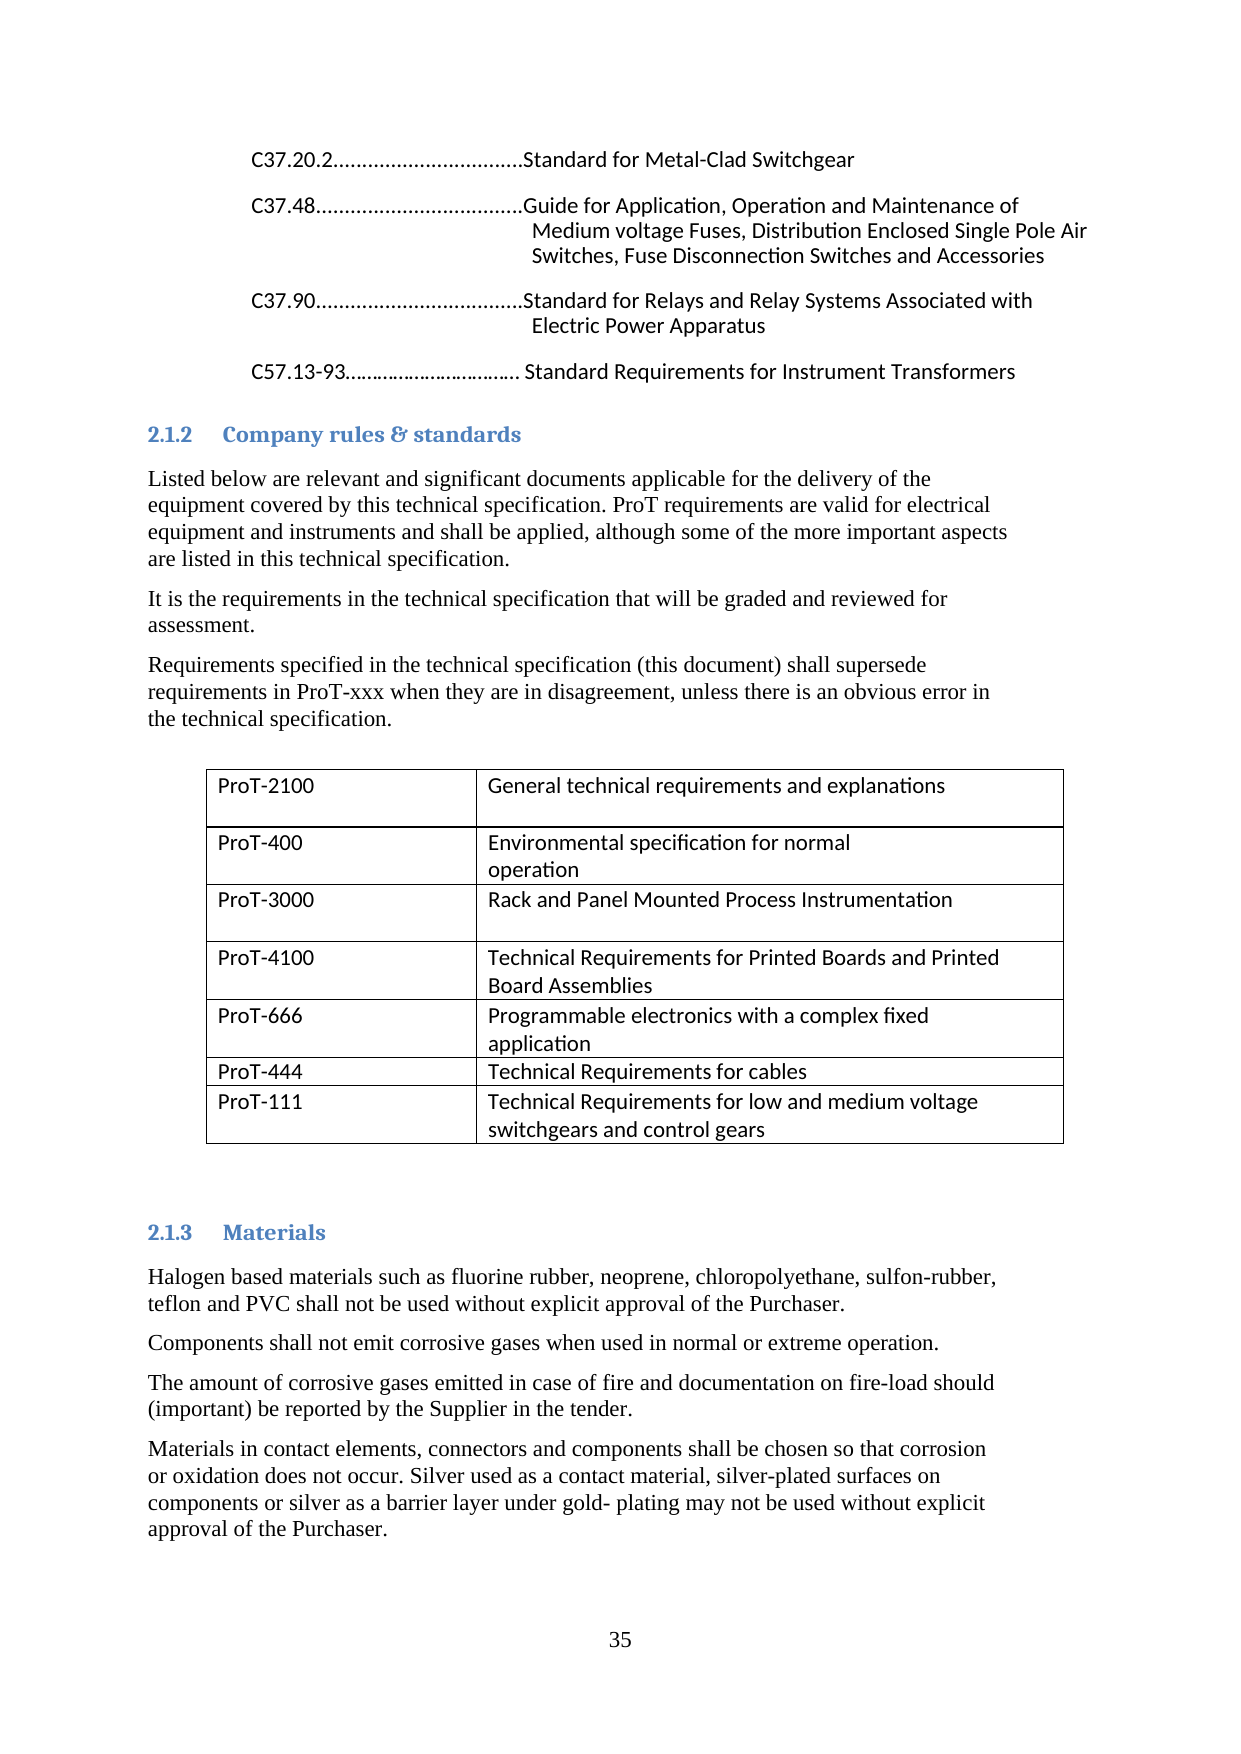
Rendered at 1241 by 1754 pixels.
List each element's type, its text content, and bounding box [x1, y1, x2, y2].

table_cell ProT-666 [207, 1000, 476, 1057]
text C37.90....................................Standard for Relays and Relay Systems Associated with Electric Power Apparatus [251, 289, 1093, 339]
table_header ProT-2100 [207, 770, 476, 826]
table_cell Technical Requirements for cables [477, 1058, 1063, 1085]
text C57.13-93…………………………… Standard Requirements for Instrument Transformers [251, 359, 1093, 384]
table_cell ProT-444 [207, 1058, 476, 1085]
text Requirements specified in the technical specification (this document) shall supersede requirements in ProT-xxx when they are in disagreement, unless there is an obvious error in the technical specification. [148, 651, 1010, 731]
table_header General technical requirements and explanations [477, 770, 1063, 826]
text Listed below are relevant and significant documents applicable for the delivery of the equipment covered by this technical specification. ProT requirements are valid for electrical equipment and instruments and shall be applied, although some of the more important aspects are listed in this technical specification. [148, 464, 1010, 572]
table_cell Programmable electronics with a complex fixed application [477, 1000, 1063, 1057]
text Materials in contact elements, connectors and components shall be chosen so that corrosion or oxidation does not occur. Silver used as a contact material, silver-plated surfaces on components or silver as a barrier layer under gold- plating may not be used without explicit approval of the Purchaser. [148, 1435, 1010, 1542]
table_cell ProT-4100 [207, 942, 476, 999]
text Halogen based materials such as fluorine rubber, neoprene, chloropolyethane, sulfon-rubber, teflon and PVC shall not be used without explicit approval of the Purchaser. [148, 1263, 1010, 1316]
table_cell Technical Requirements for low and medium voltage switchgears and control gears [477, 1086, 1063, 1143]
text It is the requirements in the technical specification that will be graded and reviewed for assessment. [148, 584, 1010, 638]
subtitle Company rules & standards [148, 422, 1093, 448]
table_cell ProT-400 [207, 828, 476, 884]
table_cell Rack and Panel Mounted Process Instrumentation [477, 885, 1063, 941]
text Components shall not emit corrosive gases when used in normal or extreme operation. [148, 1329, 1010, 1356]
subtitle Materials [148, 1220, 1093, 1247]
text C37.48....................................Guide for Application, Operation and Maintenance of Medium voltage Fuses, Distribution Enclosed Single Pole Air Switches, Fuse Disconnection Switches and Accessories [251, 193, 1093, 268]
table_cell ProT-3000 [207, 885, 476, 941]
table_cell Environmental specification for normal operation [477, 828, 1063, 884]
table_cell ProT-111 [207, 1086, 476, 1143]
text The amount of corrosive gases emitted in case of fire and documentation on fire-load should (important) be reported by the Supplier in the tender. [148, 1368, 1010, 1422]
table_cell Technical Requirements for Printed Boards and Printed Board Assemblies [477, 942, 1063, 999]
text C37.20.2.................................Standard for Metal-Clad Switchgear [251, 148, 1093, 172]
